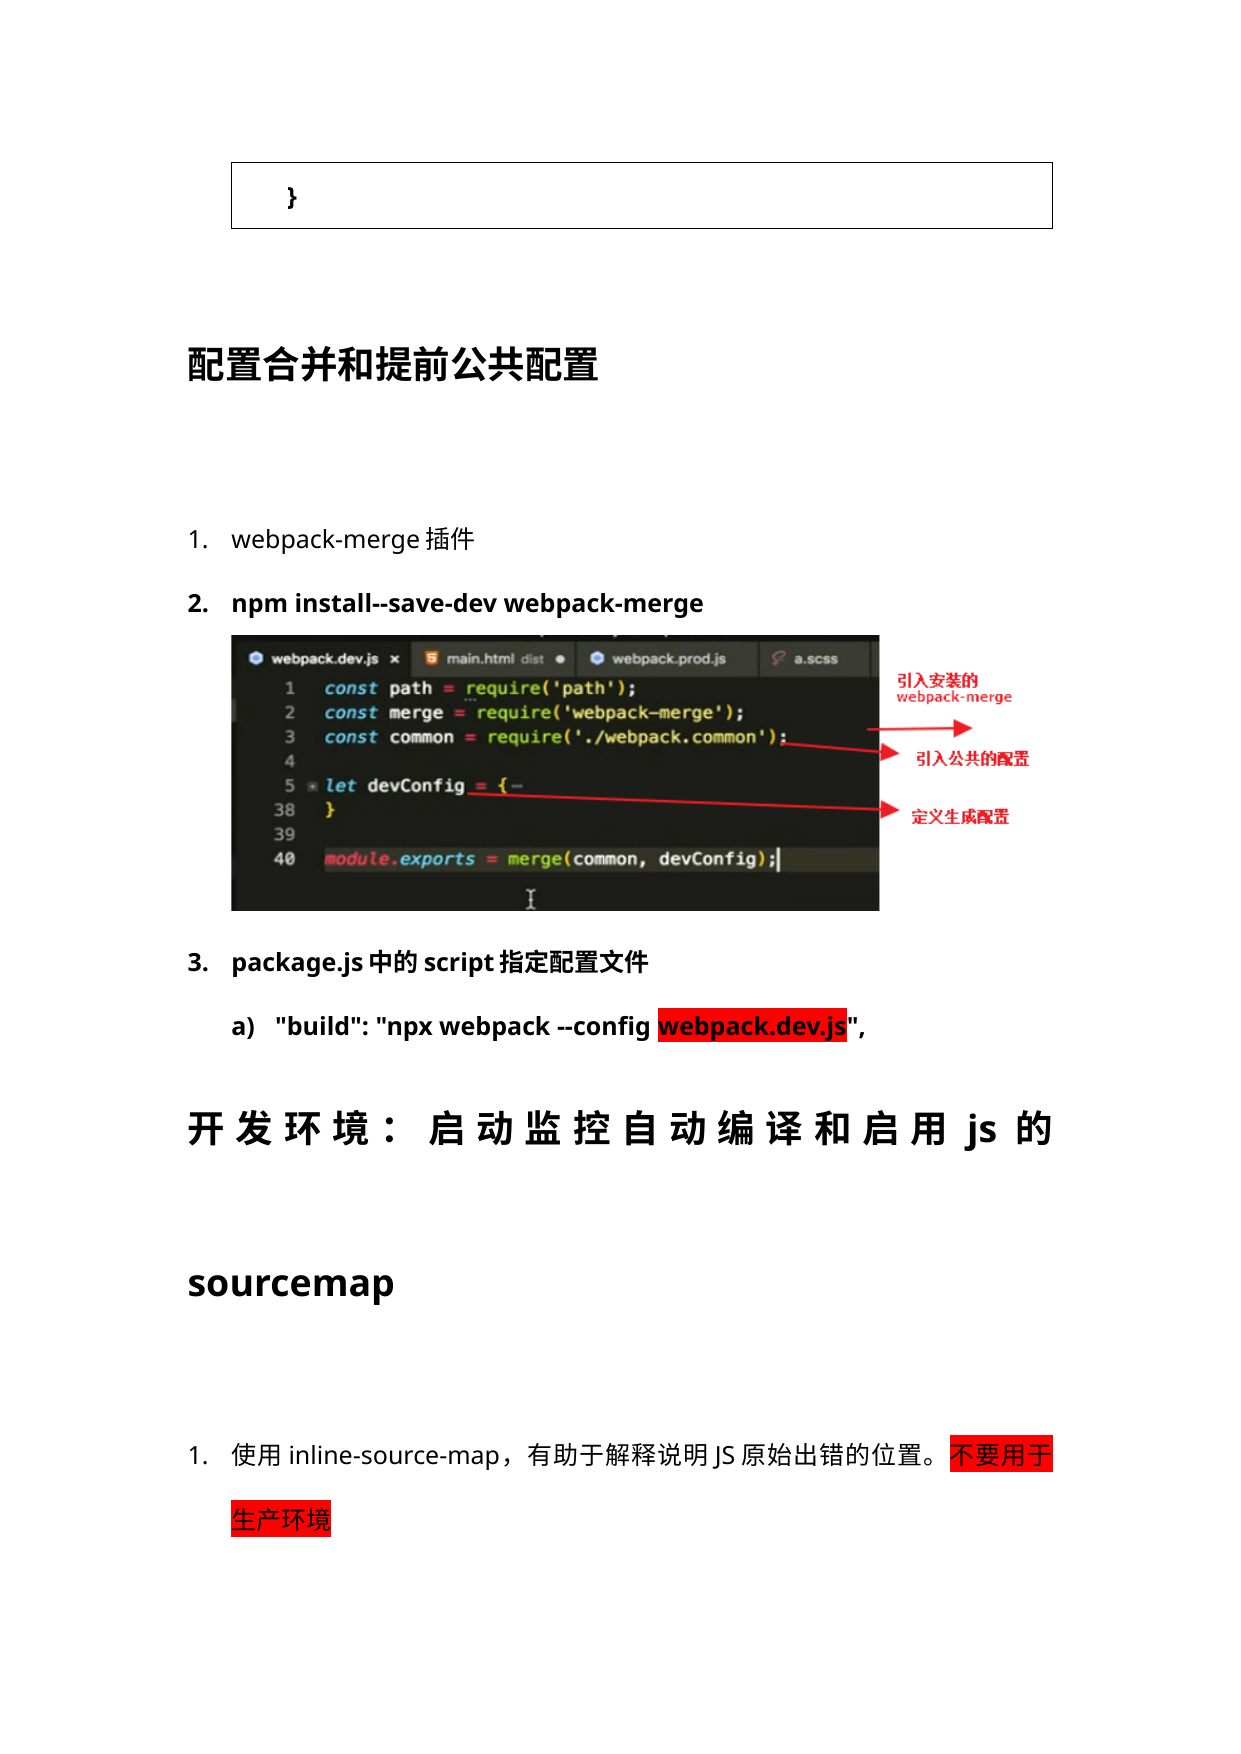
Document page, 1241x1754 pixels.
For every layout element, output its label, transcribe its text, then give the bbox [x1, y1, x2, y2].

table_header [232, 163, 1052, 228]
subtitle 开发环境：启动监控自动编译和启用js的sourcemap [187, 1093, 1053, 1315]
list webpack-merge插件 [187, 505, 1053, 570]
list package.js中的script指定配置文件 [187, 928, 1053, 993]
list "build": "npx webpack --config webpack.dev.js", [231, 993, 1053, 1058]
subtitle 配置合并和提前公共配置 [187, 329, 1053, 394]
list 使用inline-source-map，有助于解释说明JS原始出错的位置。不要用于生产环境 [187, 1421, 1053, 1551]
list npm install--save-dev webpack-merge [187, 570, 1053, 635]
picture [231, 635, 1097, 911]
